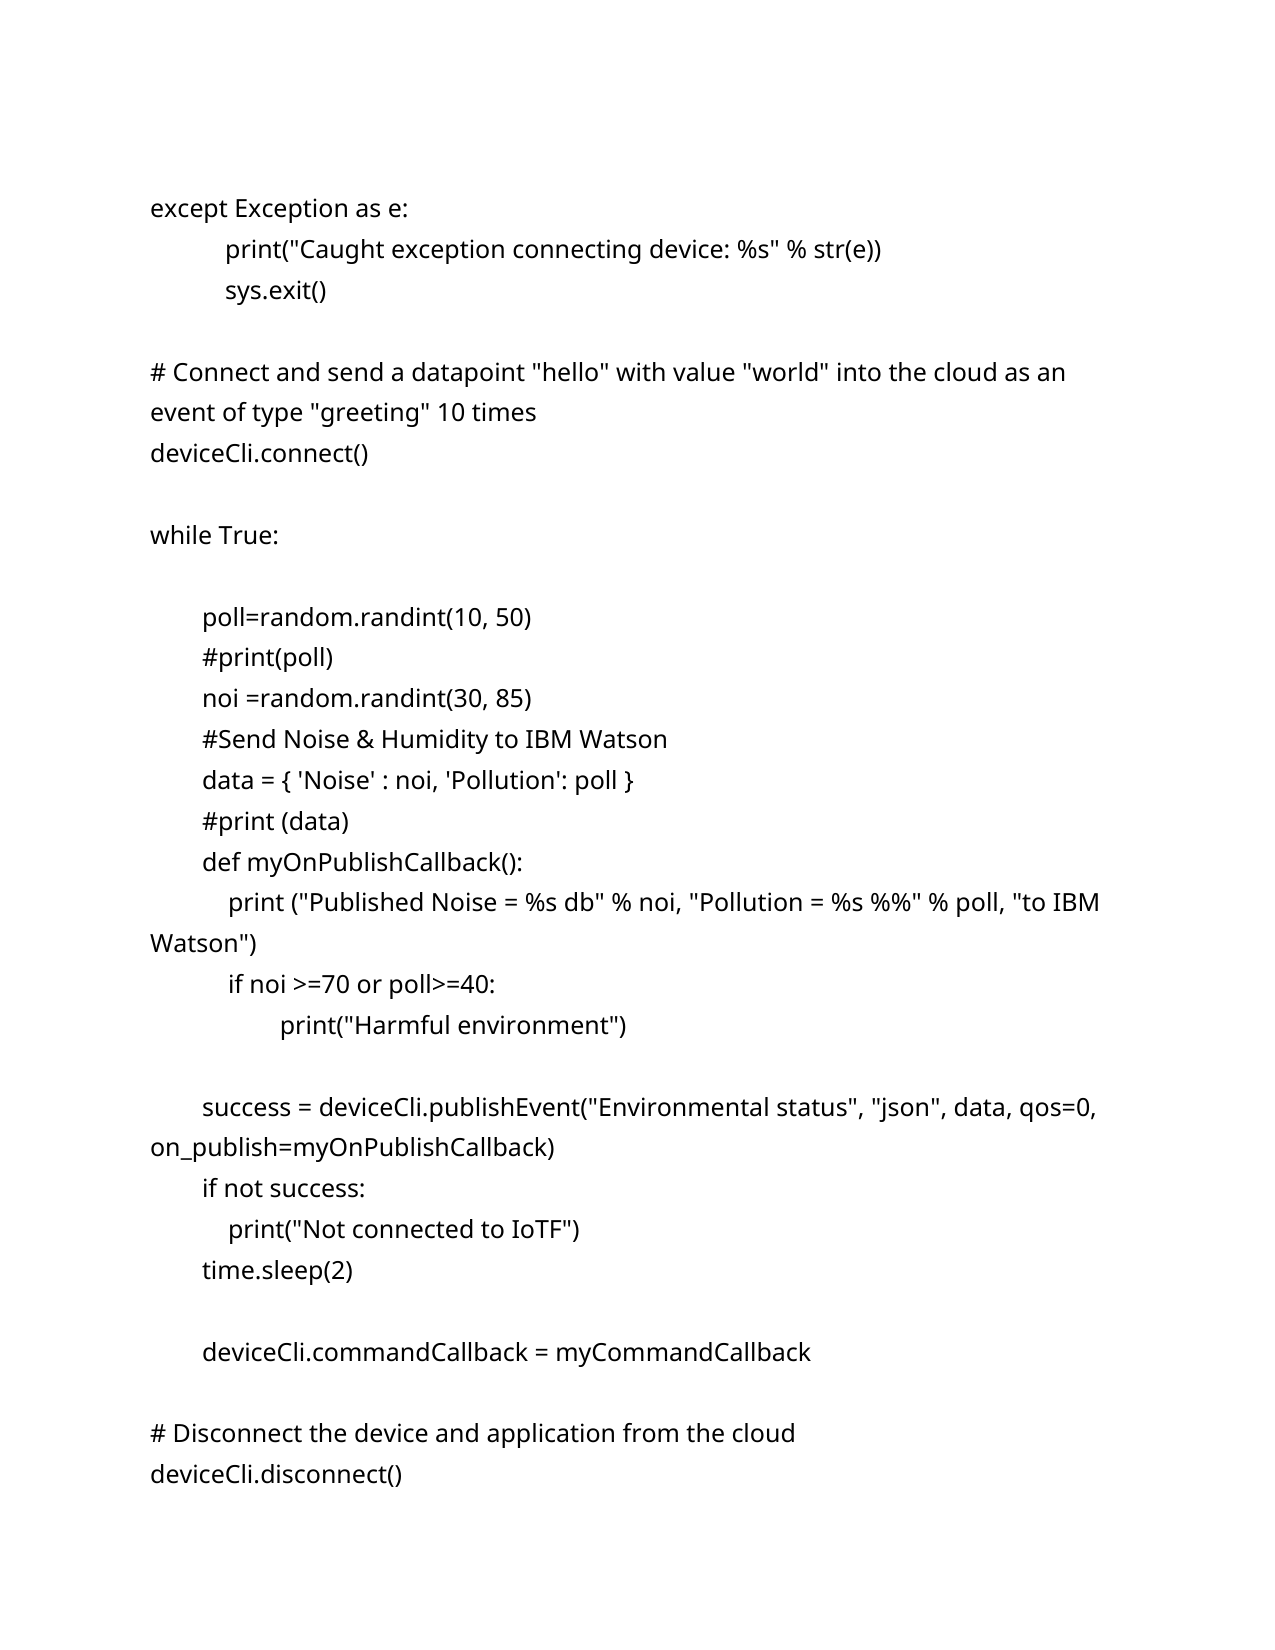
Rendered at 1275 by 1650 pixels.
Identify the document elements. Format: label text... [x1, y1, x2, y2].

text #Send Noise & Humidity to IBM Watson [150, 722, 1125, 756]
text deviceCli.disconnect() [150, 1457, 1125, 1491]
text poll=random.randint(10, 50) [150, 599, 1125, 633]
text while True: [150, 517, 1125, 552]
text print("Harmful environment") [150, 1007, 1125, 1042]
text success = deviceCli.publishEvent("Environmental status", "json", data, qos=0, on_publish=myOnPublishCallback) [150, 1089, 1125, 1164]
text if noi >=70 or poll>=40: [150, 967, 1125, 1001]
text time.sleep(2) [150, 1252, 1125, 1287]
text sys.exit() [150, 272, 1125, 307]
text print("Caught exception connecting device: %s" % str(e)) [150, 232, 1125, 266]
text noi =random.randint(30, 85) [150, 681, 1125, 715]
text except Exception as e: [150, 191, 1125, 225]
text # Disconnect the device and application from the cloud [150, 1416, 1125, 1450]
text if not success: [150, 1171, 1125, 1205]
text print ("Published Noise = %s db" % noi, "Pollution = %s %%" % poll, "to IBM Watson") [150, 885, 1125, 960]
text deviceCli.connect() [150, 436, 1125, 470]
text #print (data) [150, 803, 1125, 837]
text def myOnPublishCallback(): [150, 844, 1125, 878]
text # Connect and send a datapoint "hello" with value "world" into the cloud as an event of type "greeting" 10 times [150, 354, 1125, 429]
text deviceCli.commandCallback = myCommandCallback [150, 1334, 1125, 1368]
text data = { 'Noise' : noi, 'Pollution': poll } [150, 762, 1125, 797]
text print("Not connected to IoTF") [150, 1212, 1125, 1246]
text #print(poll) [150, 640, 1125, 674]
